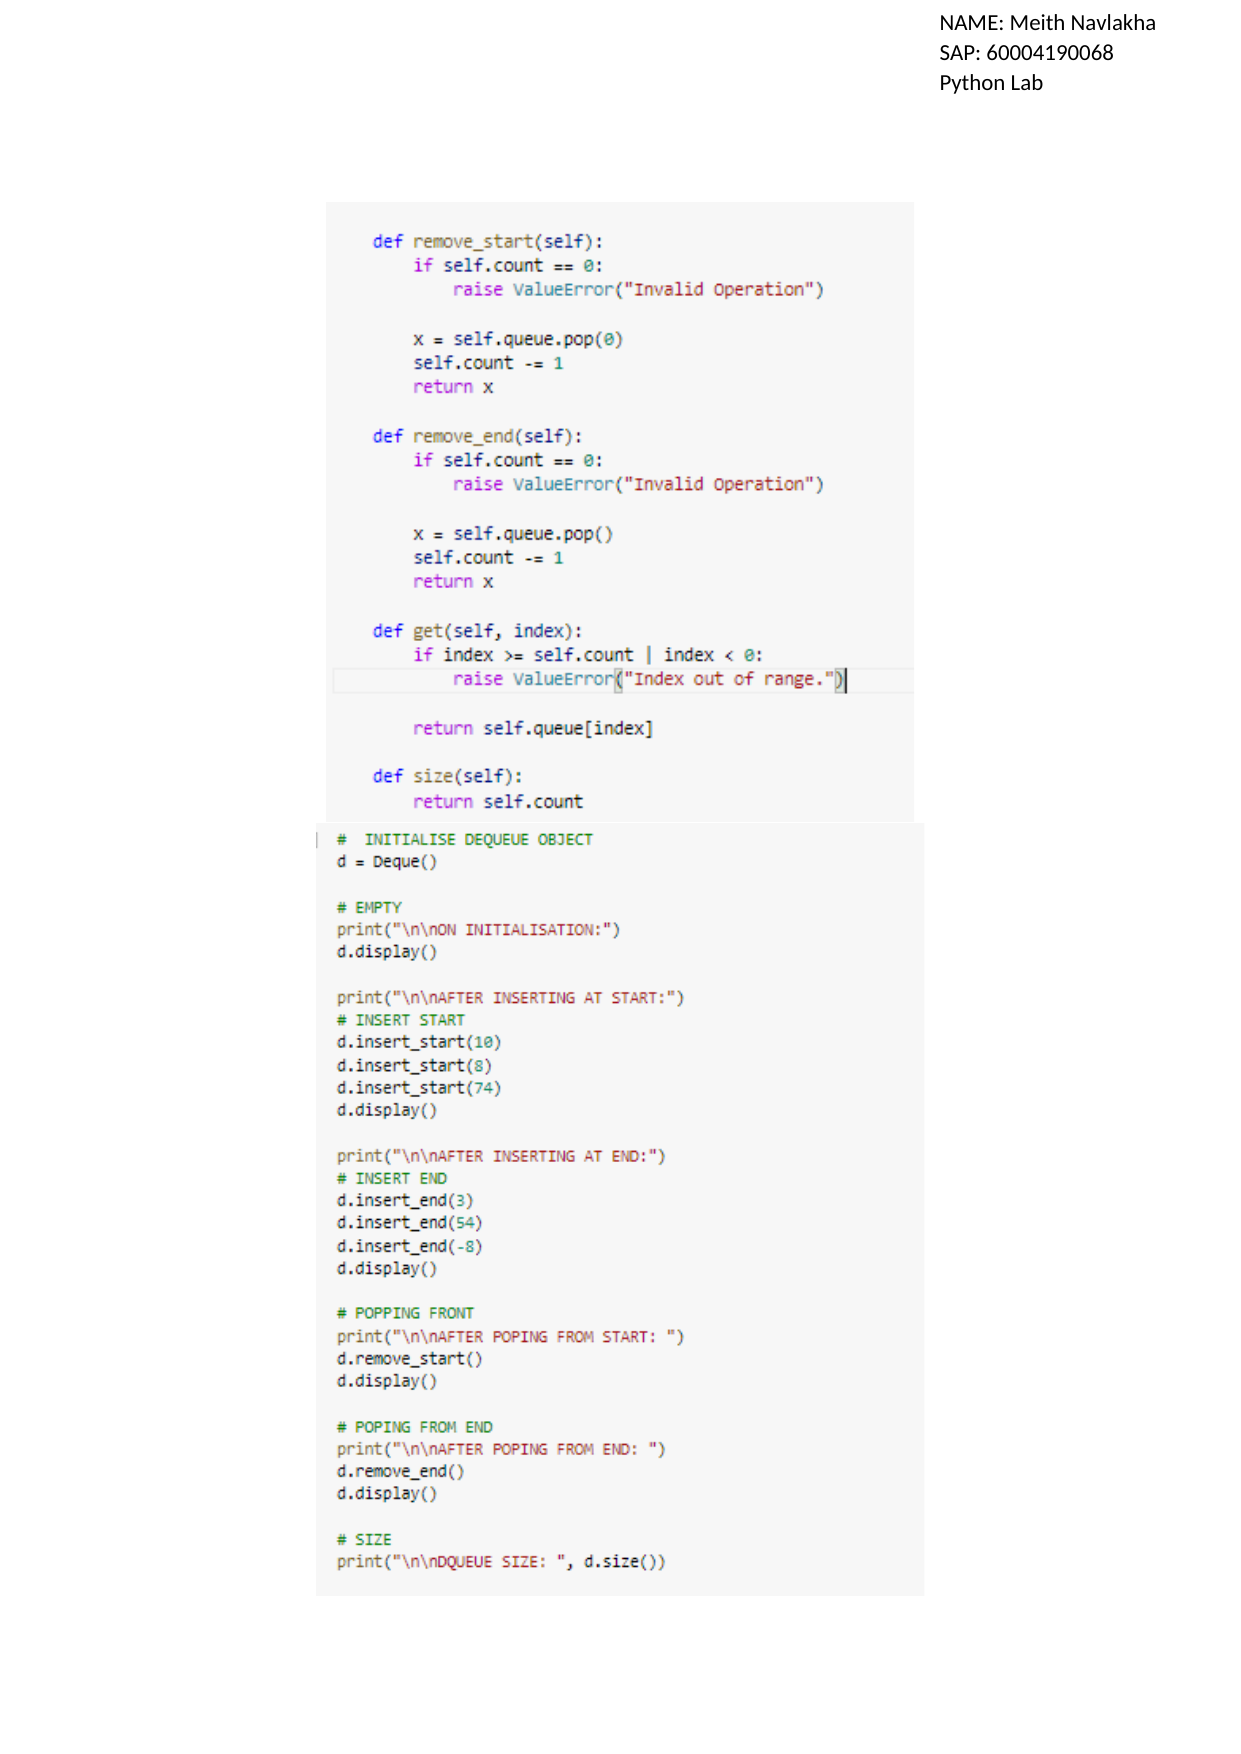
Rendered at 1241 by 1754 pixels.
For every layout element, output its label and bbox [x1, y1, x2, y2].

picture [316, 823, 925, 1596]
picture [326, 202, 915, 822]
